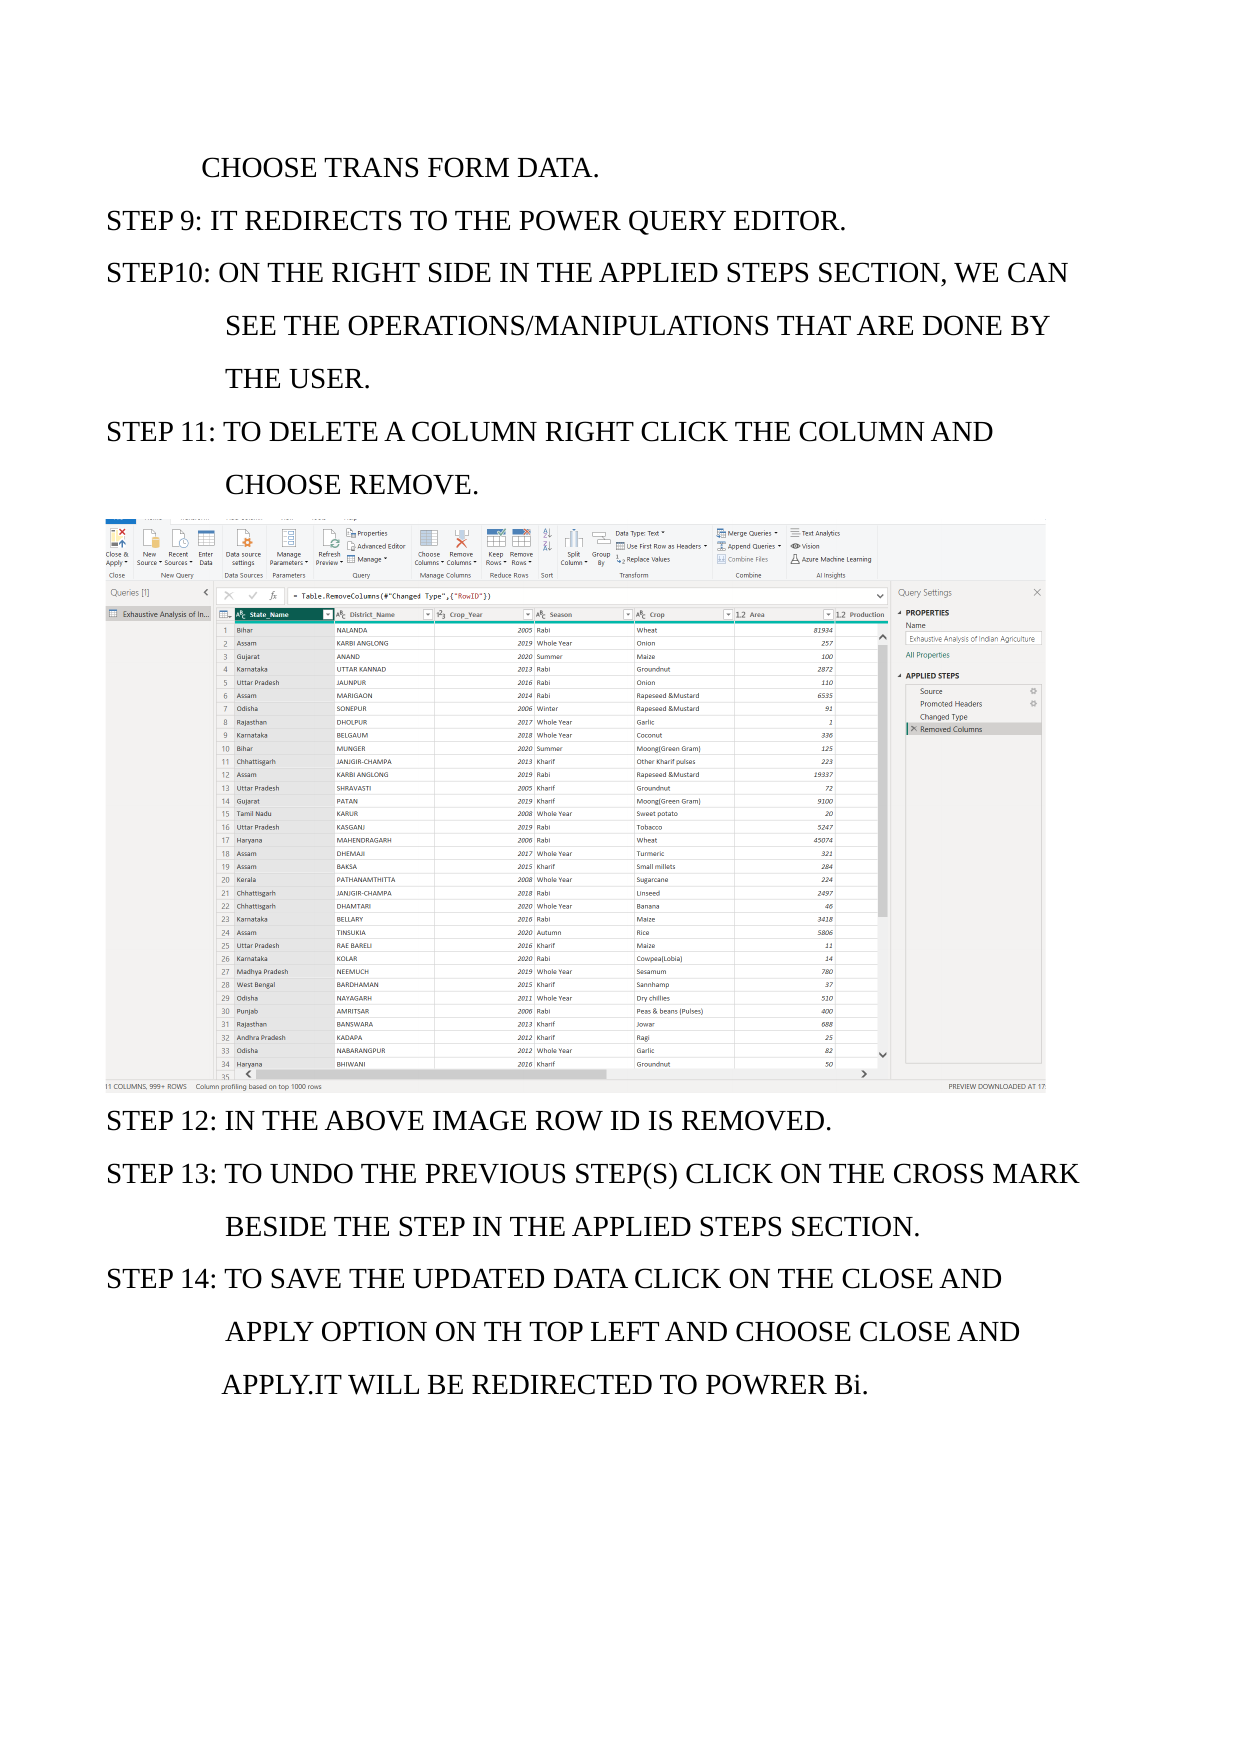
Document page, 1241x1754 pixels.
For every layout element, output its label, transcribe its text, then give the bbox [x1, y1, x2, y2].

text STEP 13: TO UNDO THE PREVIOUS STEP(S) CLICK ON THE CROSS MARK [76, 1156, 1090, 1189]
text STEP10: ON THE RIGHT SIDE IN THE APPLIED STEPS SECTION, WE CAN [76, 256, 1090, 289]
text STEP 9: IT REDIRECTS TO THE POWER QUERY EDITOR. [76, 203, 1090, 236]
text STEP 14: TO SAVE THE UPDATED DATA CLICK ON THE CLOSE AND [76, 1262, 1090, 1295]
text STEP 11: TO DELETE A COLUMN RIGHT CLICK THE COLUMN AND [76, 414, 1090, 448]
text BESIDE THE STEP IN THE APPLIED STEPS SECTION. [76, 1209, 1090, 1242]
text SEE THE OPERATIONS/MANIPULATIONS THAT ARE DONE BY [76, 308, 1090, 342]
text CHOOSE TRANS FORM DATA. [76, 150, 1090, 183]
text THE USER. [76, 361, 1090, 395]
text APPLY OPTION ON TH TOP LEFT AND CHOOSE CLOSE AND [76, 1314, 1090, 1348]
text CHOOSE REMOVE. [76, 467, 1090, 500]
picture [105, 519, 1046, 1093]
text APPLY.IT WILL BE REDIRECTED TO POWRER Bi. [76, 1367, 1090, 1401]
